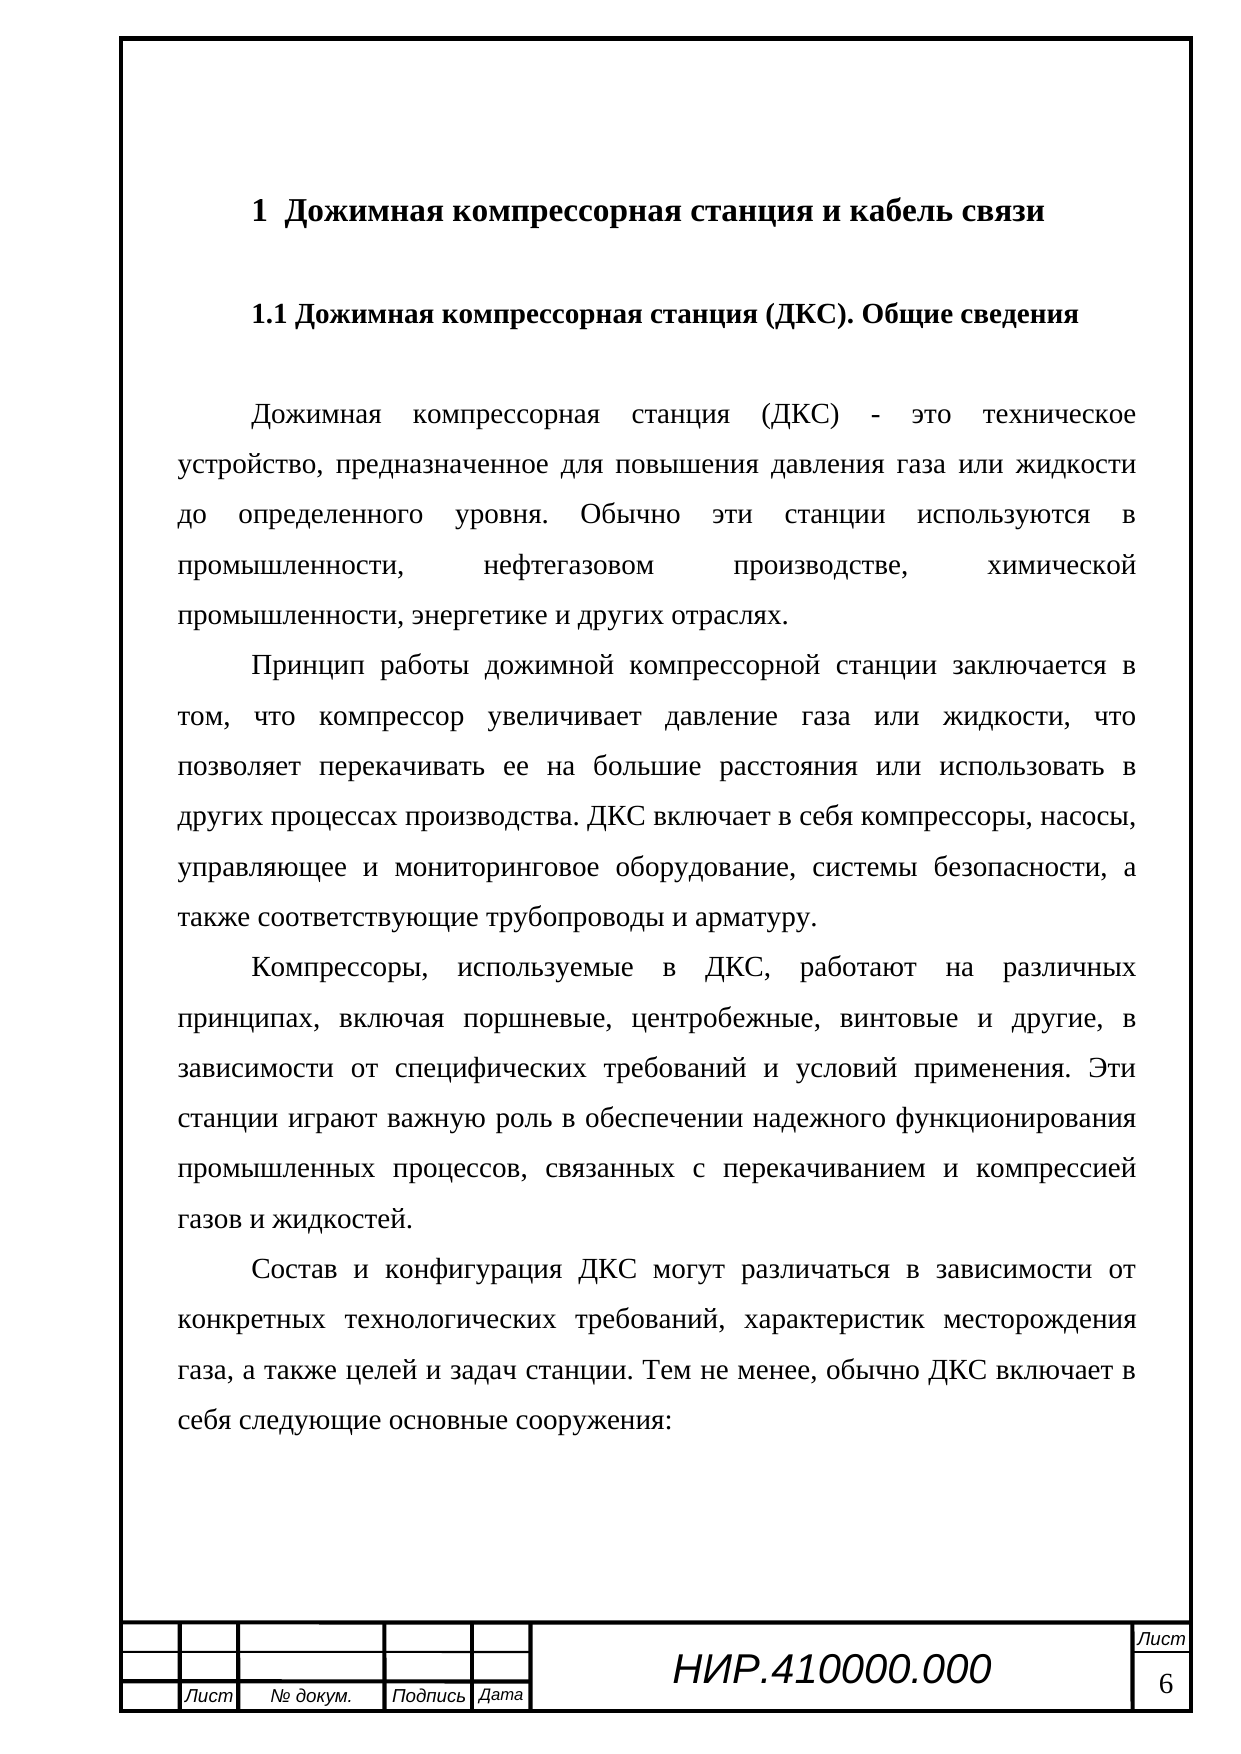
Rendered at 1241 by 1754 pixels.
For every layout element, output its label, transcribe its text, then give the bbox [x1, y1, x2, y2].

text Принцип работы дожимной компрессорной станции заключается в том, что компрессор увеличивает давление газа или жидкости, что позволяет перекачивать ее на большие расстояния или использовать в других процессах производства. ДКС включает в себя компрессоры, насосы, управляющее и мониторинговое оборудование, системы безопасности, а также соответствующие трубопроводы и арматуру. [177, 647, 1137, 933]
text Компрессоры, используемые в ДКС, работают на различных принципах, включая поршневые, центробежные, винтовые и другие, в зависимости от специфических требований и условий применения. Эти станции играют важную роль в обеспечении надежного функционирования промышленных процессов, связанных с перекачиванием и компрессией газов и жидкостей. [177, 949, 1137, 1234]
subtitle Дожимная компрессорная станция и кабель связи [177, 191, 1137, 229]
text Состав и конфигурация ДКС могут различаться в зависимости от конкретных технологических требований, характеристик месторождения газа, а также целей и задач станции. Тем не менее, обычно ДКС включает в себя следующие основные сооружения: [177, 1251, 1137, 1436]
subtitle Дожимная компрессорная станция (ДКС). Общие сведения [177, 296, 1137, 329]
text Дожимная компрессорная станция (ДКС) - это техническое устройство, предназначенное для повышения давления газа или жидкости до определенного уровня. Обычно эти станции используются в промышленности, нефтегазовом производстве, химической промышленности, энергетике и других отраслях. [177, 396, 1137, 631]
